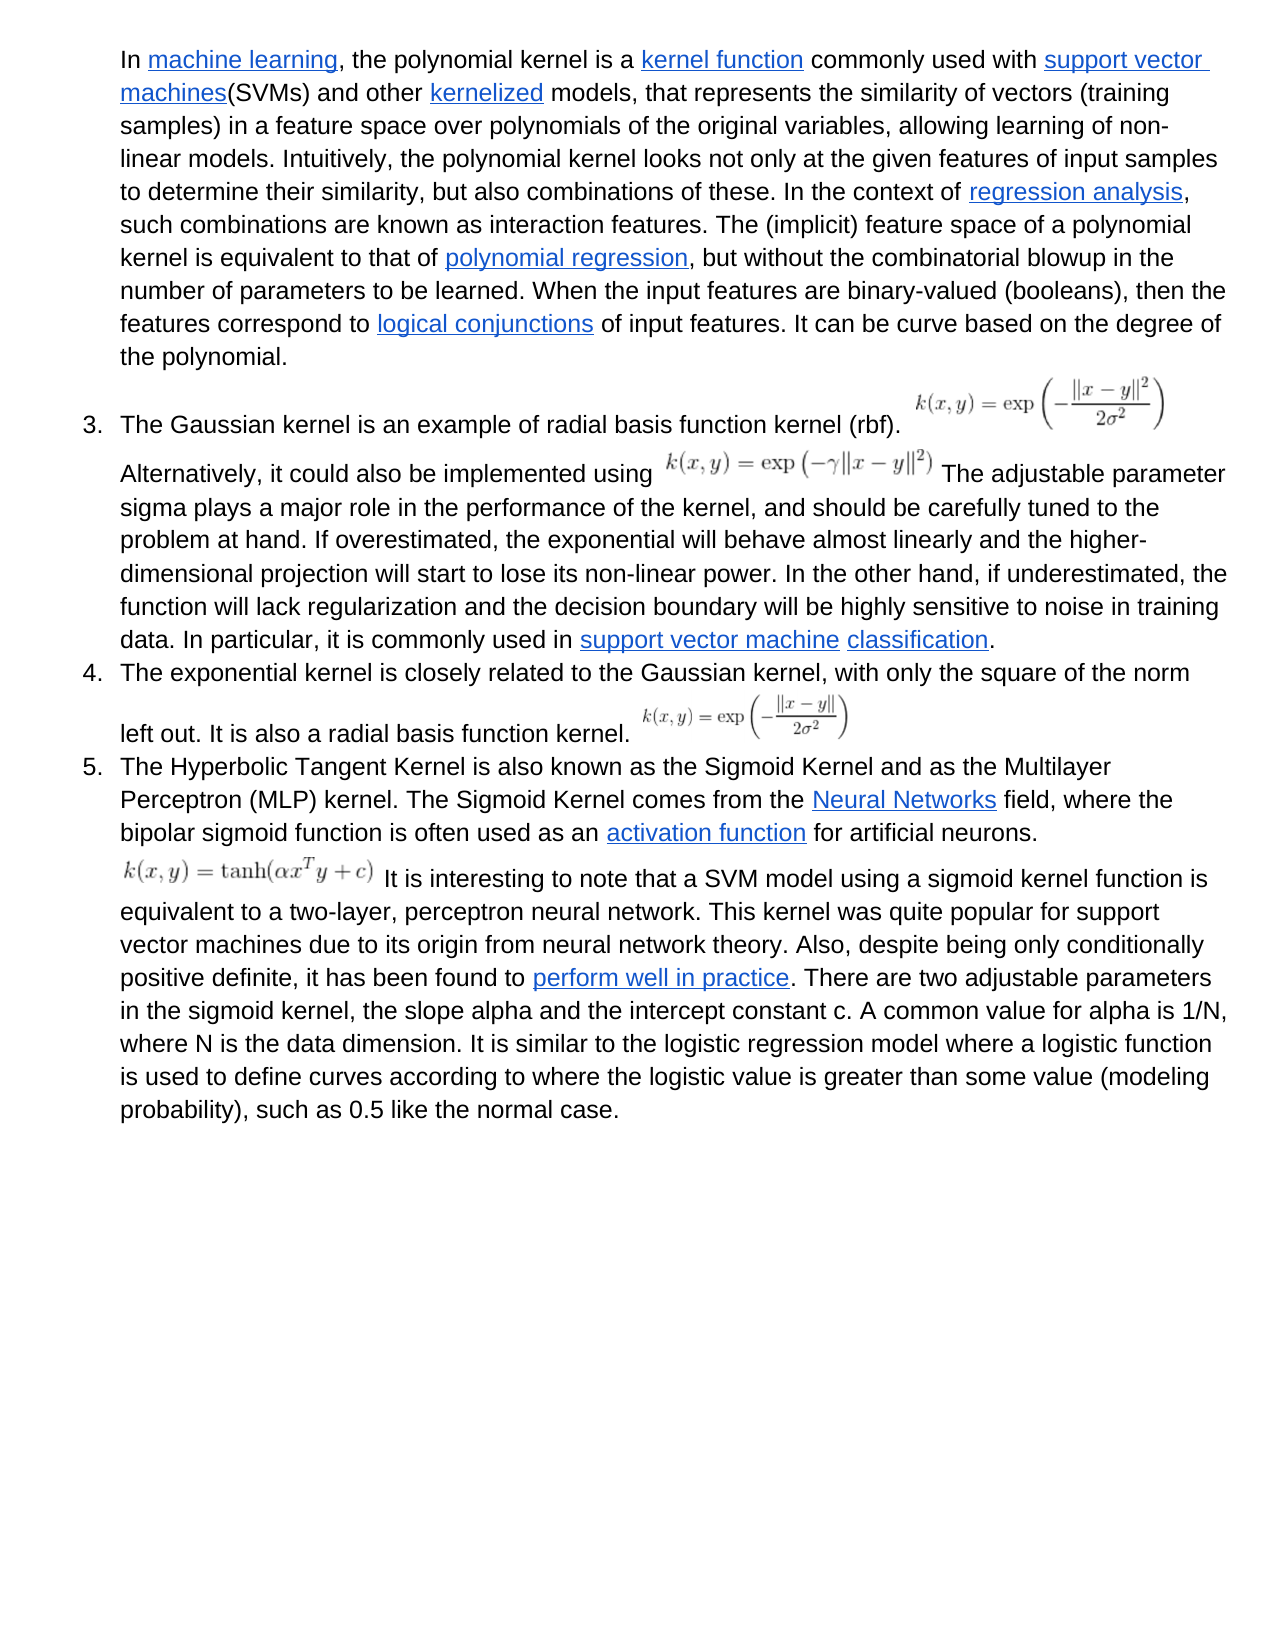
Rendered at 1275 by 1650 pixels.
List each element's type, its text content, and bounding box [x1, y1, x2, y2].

picture [120, 850, 377, 888]
picture [909, 375, 1172, 434]
picture [638, 690, 850, 743]
list The Gaussian kernel is an example of radial basis function kernel (rbf). Alternatively, it could also be implemented using The adjustable parameter sigma plays a major role in the performance of the kernel, and should be carefully tuned to the problem at hand. If overestimated, the exponential will behave almost linearly and the higher-dimensional projection will start to lose its non-linear power. In the other hand, if underestimated, the function will lack regularization and the decision boundary will be highly sensitive to noise in training data. In particular, it is commonly used in support vector machine classification. [82, 375, 1230, 653]
picture [660, 442, 934, 483]
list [82, 45, 1230, 371]
list The Hyperbolic Tangent Kernel is also known as the Sigmoid Kernel and as the Multilayer Perceptron (MLP) kernel. The Sigmoid Kernel comes from the Neural Networks field, where the bipolar sigmoid function is often used as an activation function for artificial neurons. It is interesting to note that a SVM model using a sigmoid kernel function is equivalent to a two-layer, perceptron neural network. This kernel was quite popular for support vector machines due to its origin from neural network theory. Also, despite being only conditionally positive definite, it has been found to perform well in practice. There are two adjustable parameters in the sigmoid kernel, the slope alpha and the intercept constant c. A common value for alpha is 1/N, where N is the data dimension. It is similar to the logistic regression model where a logistic function is used to define curves according to where the logistic value is greater than some value (modeling probability), such as 0.5 like the normal case. [82, 752, 1230, 1124]
list The exponential kernel is closely related to the Gaussian kernel, with only the square of the norm left out. It is also a radial basis function kernel. [82, 658, 1230, 748]
